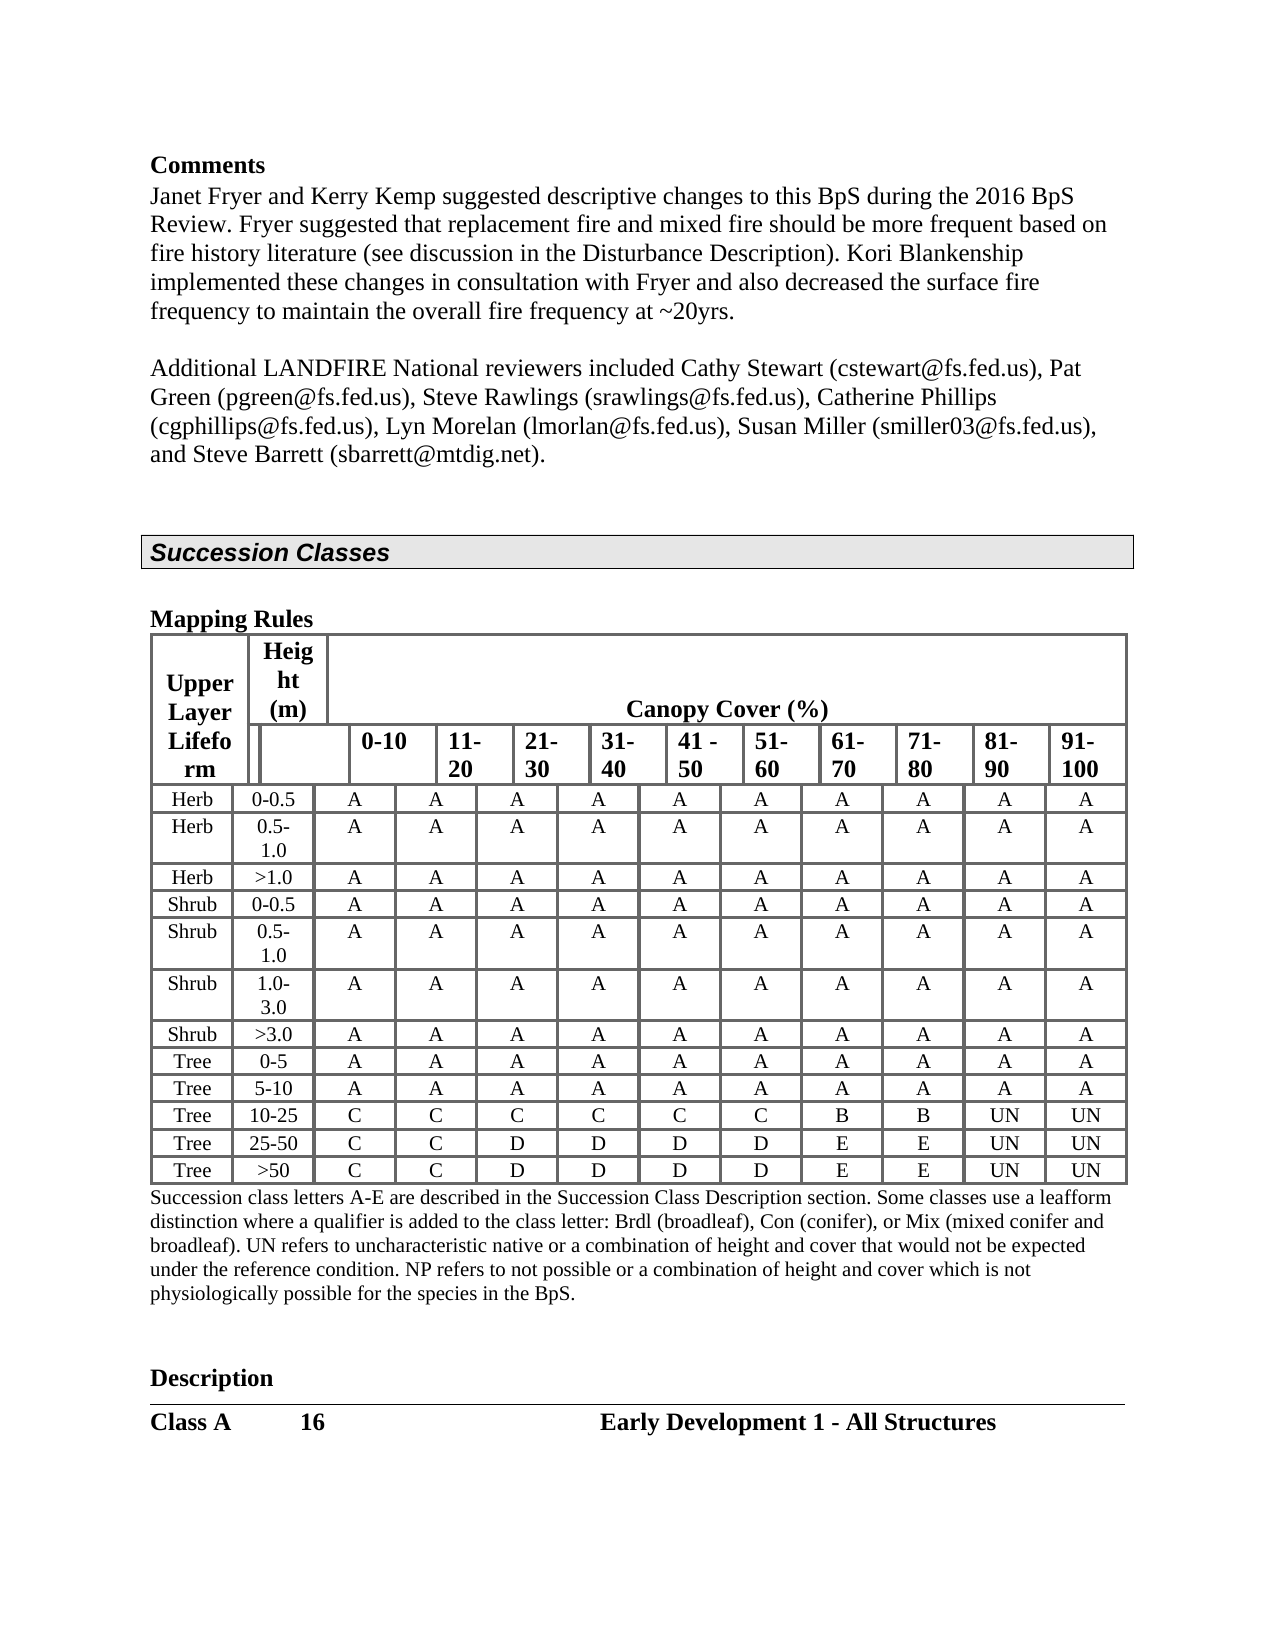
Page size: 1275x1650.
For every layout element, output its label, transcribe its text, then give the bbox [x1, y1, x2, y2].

table_cell A [1047, 919, 1125, 967]
table_cell A [722, 814, 800, 862]
table_cell A [803, 1022, 881, 1046]
table_cell A [641, 786, 719, 811]
table_cell A [316, 865, 394, 889]
table_cell A [559, 1022, 637, 1046]
table_cell A [966, 892, 1044, 916]
table_cell C [722, 1103, 800, 1127]
table_cell 31-40 [592, 726, 665, 783]
table_cell A [966, 1049, 1044, 1073]
table_cell D [641, 1158, 719, 1182]
table_cell A [803, 892, 881, 916]
table_cell >50 [234, 1158, 312, 1182]
table_cell C [478, 1103, 556, 1127]
table_cell 0.5-1.0 [234, 919, 312, 967]
table_cell 0-0.5 [234, 786, 312, 811]
text Class A 16 Early Development 1 - All Structures [150, 1405, 1125, 1436]
table_cell 0-5 [234, 1049, 312, 1073]
table_cell A [1047, 865, 1125, 889]
table_cell A [641, 919, 719, 967]
table_cell 5-10 [234, 1076, 312, 1100]
table_cell 11-20 [438, 726, 512, 783]
table_cell A [641, 1022, 719, 1046]
table_cell A [478, 1022, 556, 1046]
table_cell 1.0-3.0 [234, 971, 312, 1019]
table_cell A [1047, 892, 1125, 916]
table_cell Tree [153, 1076, 231, 1100]
table_cell UN [1047, 1158, 1125, 1182]
table_cell A [559, 814, 637, 862]
table_cell A [1047, 1022, 1125, 1046]
table_cell A [397, 919, 475, 967]
table_cell C [397, 1131, 475, 1154]
table_cell 0-0.5 [234, 892, 312, 916]
table_cell A [316, 919, 394, 967]
table_cell Shrub [153, 919, 231, 967]
text Janet Fryer and Kerry Kemp suggested descriptive changes to this BpS during the 2016 BpS Review. Fryer suggested that replacement fire and mixed fire should be more frequent based on fire history literature (see discussion in the Disturbance Description). Kori Blankenship implemented these changes in consultation with Fryer and also decreased the surface fire frequency to maintain the overall fire frequency at ~20yrs. [150, 181, 1125, 324]
table_cell A [884, 786, 962, 811]
table_cell A [559, 892, 637, 916]
table_cell A [966, 865, 1044, 889]
table_cell A [397, 814, 475, 862]
table_cell A [884, 892, 962, 916]
table_cell A [316, 971, 394, 1019]
table_cell A [803, 971, 881, 1019]
table_cell A [722, 1049, 800, 1073]
table_cell 81-90 [975, 726, 1048, 783]
table_cell A [641, 1076, 719, 1100]
table_cell A [803, 786, 881, 811]
text Additional LANDFIRE National reviewers included Cathy Stewart (cstewart@fs.fed.us), Pat Green (pgreen@fs.fed.us), Steve Rawlings (srawlings@fs.fed.us), Catherine Phillips (cgphillips@fs.fed.us), Lyn Morelan (lmorlan@fs.fed.us), Susan Miller (smiller03@fs.fed.us), and Steve Barrett (sbarrett@mtdig.net). [150, 353, 1125, 468]
table_cell E [884, 1131, 962, 1154]
table_cell A [641, 865, 719, 889]
table_cell A [641, 814, 719, 862]
table_cell B [884, 1103, 962, 1127]
table_cell A [1047, 1076, 1125, 1100]
table_cell Tree [153, 1103, 231, 1127]
table_cell A [803, 1076, 881, 1100]
table_cell C [316, 1103, 394, 1127]
table_cell A [1047, 814, 1125, 862]
table_cell C [316, 1158, 394, 1182]
table_cell A [316, 1022, 394, 1046]
table_cell D [559, 1158, 637, 1182]
table_cell Tree [153, 1049, 231, 1073]
table_cell D [722, 1131, 800, 1154]
text Succession Classes [142, 536, 1133, 568]
table_cell A [803, 865, 881, 889]
table_cell C [397, 1103, 475, 1127]
table_cell Tree [153, 1131, 231, 1154]
table_cell A [478, 1076, 556, 1100]
table_cell A [966, 786, 1044, 811]
table_cell C [316, 1131, 394, 1154]
table_cell 25-50 [234, 1131, 312, 1154]
table_header Canopy Cover (%) [329, 636, 1125, 723]
table_cell A [397, 786, 475, 811]
table_cell UN [966, 1131, 1044, 1154]
table_cell A [1047, 786, 1125, 811]
table_cell UN [966, 1158, 1044, 1182]
table_cell 0.5-1.0 [234, 814, 312, 862]
table_cell A [884, 865, 962, 889]
table_cell A [966, 1022, 1044, 1046]
table_cell A [316, 814, 394, 862]
table_cell 51-60 [745, 726, 818, 783]
table_cell A [397, 1076, 475, 1100]
table_cell A [559, 919, 637, 967]
table_cell Herb [153, 814, 231, 862]
table_cell A [478, 892, 556, 916]
table_cell >3.0 [234, 1022, 312, 1046]
table_cell A [884, 919, 962, 967]
table_cell 41 - 50 [668, 726, 742, 783]
table_cell A [478, 865, 556, 889]
table_cell A [884, 971, 962, 1019]
table_cell A [559, 786, 637, 811]
table_cell A [559, 971, 637, 1019]
table_cell C [641, 1103, 719, 1127]
table_cell A [1047, 1049, 1125, 1073]
table_cell 0-10 [351, 726, 435, 783]
table_cell A [966, 1076, 1044, 1100]
table_cell A [397, 865, 475, 889]
table_cell 21-30 [515, 726, 588, 783]
table_cell 61-70 [822, 726, 895, 783]
table_cell A [803, 1049, 881, 1073]
table_cell A [397, 1049, 475, 1073]
table_cell D [478, 1131, 556, 1154]
table_cell C [559, 1103, 637, 1127]
table_cell A [559, 865, 637, 889]
table_cell A [966, 971, 1044, 1019]
table_cell A [722, 786, 800, 811]
table_cell A [316, 1049, 394, 1073]
table_cell A [884, 1076, 962, 1100]
table_cell A [966, 919, 1044, 967]
table_cell D [641, 1131, 719, 1154]
table_cell A [478, 971, 556, 1019]
text Comments [150, 150, 1125, 179]
table_cell A [884, 814, 962, 862]
text Description [150, 1363, 1125, 1391]
table_cell D [478, 1158, 556, 1182]
table_cell A [722, 1022, 800, 1046]
table_cell A [803, 919, 881, 967]
table_cell A [884, 1022, 962, 1046]
table_cell A [803, 814, 881, 862]
table_cell Tree [153, 1158, 231, 1182]
table_cell A [884, 1049, 962, 1073]
text Succession class letters A-E are described in the Succession Class Description section. Some classes use a leafform distinction where a qualifier is added to the class letter: Brdl (broadleaf), Con (conifer), or Mix (mixed conifer and broadleaf). UN refers to uncharacteristic native or a combination of height and cover that would not be expected under the reference condition. NP refers to not possible or a combination of height and cover which is not physiologically possible for the species in the BpS. [150, 1185, 1125, 1305]
table_cell UN [966, 1103, 1044, 1127]
table_cell A [641, 971, 719, 1019]
text Mapping Rules [150, 604, 1125, 633]
table_cell A [722, 919, 800, 967]
table_cell A [722, 892, 800, 916]
table_cell D [559, 1131, 637, 1154]
table_cell E [803, 1131, 881, 1154]
table_cell >1.0 [234, 865, 312, 889]
table_cell UN [1047, 1131, 1125, 1154]
table_cell A [397, 971, 475, 1019]
table_cell 10-25 [234, 1103, 312, 1127]
table_cell A [641, 1049, 719, 1073]
table_cell A [559, 1049, 637, 1073]
table_cell A [397, 892, 475, 916]
table_cell A [722, 971, 800, 1019]
table_cell Shrub [153, 1022, 231, 1046]
table_cell Shrub [153, 892, 231, 916]
table_cell E [803, 1158, 881, 1182]
table_cell A [478, 919, 556, 967]
table_cell 71-80 [898, 726, 972, 783]
table_cell Herb [153, 786, 231, 811]
table_cell 91-100 [1051, 726, 1125, 783]
table_cell A [478, 1049, 556, 1073]
table_header Height (m) [250, 636, 326, 723]
table_cell A [1047, 971, 1125, 1019]
table_cell Herb [153, 865, 231, 889]
table_cell A [966, 814, 1044, 862]
table_cell A [397, 1022, 475, 1046]
table_cell A [316, 786, 394, 811]
table_cell D [722, 1158, 800, 1182]
table_cell A [722, 1076, 800, 1100]
table_cell C [397, 1158, 475, 1182]
table_cell A [316, 892, 394, 916]
table_cell A [316, 1076, 394, 1100]
table_cell UN [1047, 1103, 1125, 1127]
table_cell E [884, 1158, 962, 1182]
table_cell A [722, 865, 800, 889]
table_cell Shrub [153, 971, 231, 1019]
table_cell A [478, 814, 556, 862]
table_cell A [641, 892, 719, 916]
table_cell A [478, 786, 556, 811]
table_cell B [803, 1103, 881, 1127]
table_cell A [559, 1076, 637, 1100]
table_header Upper Layer Lifeform [153, 636, 247, 783]
